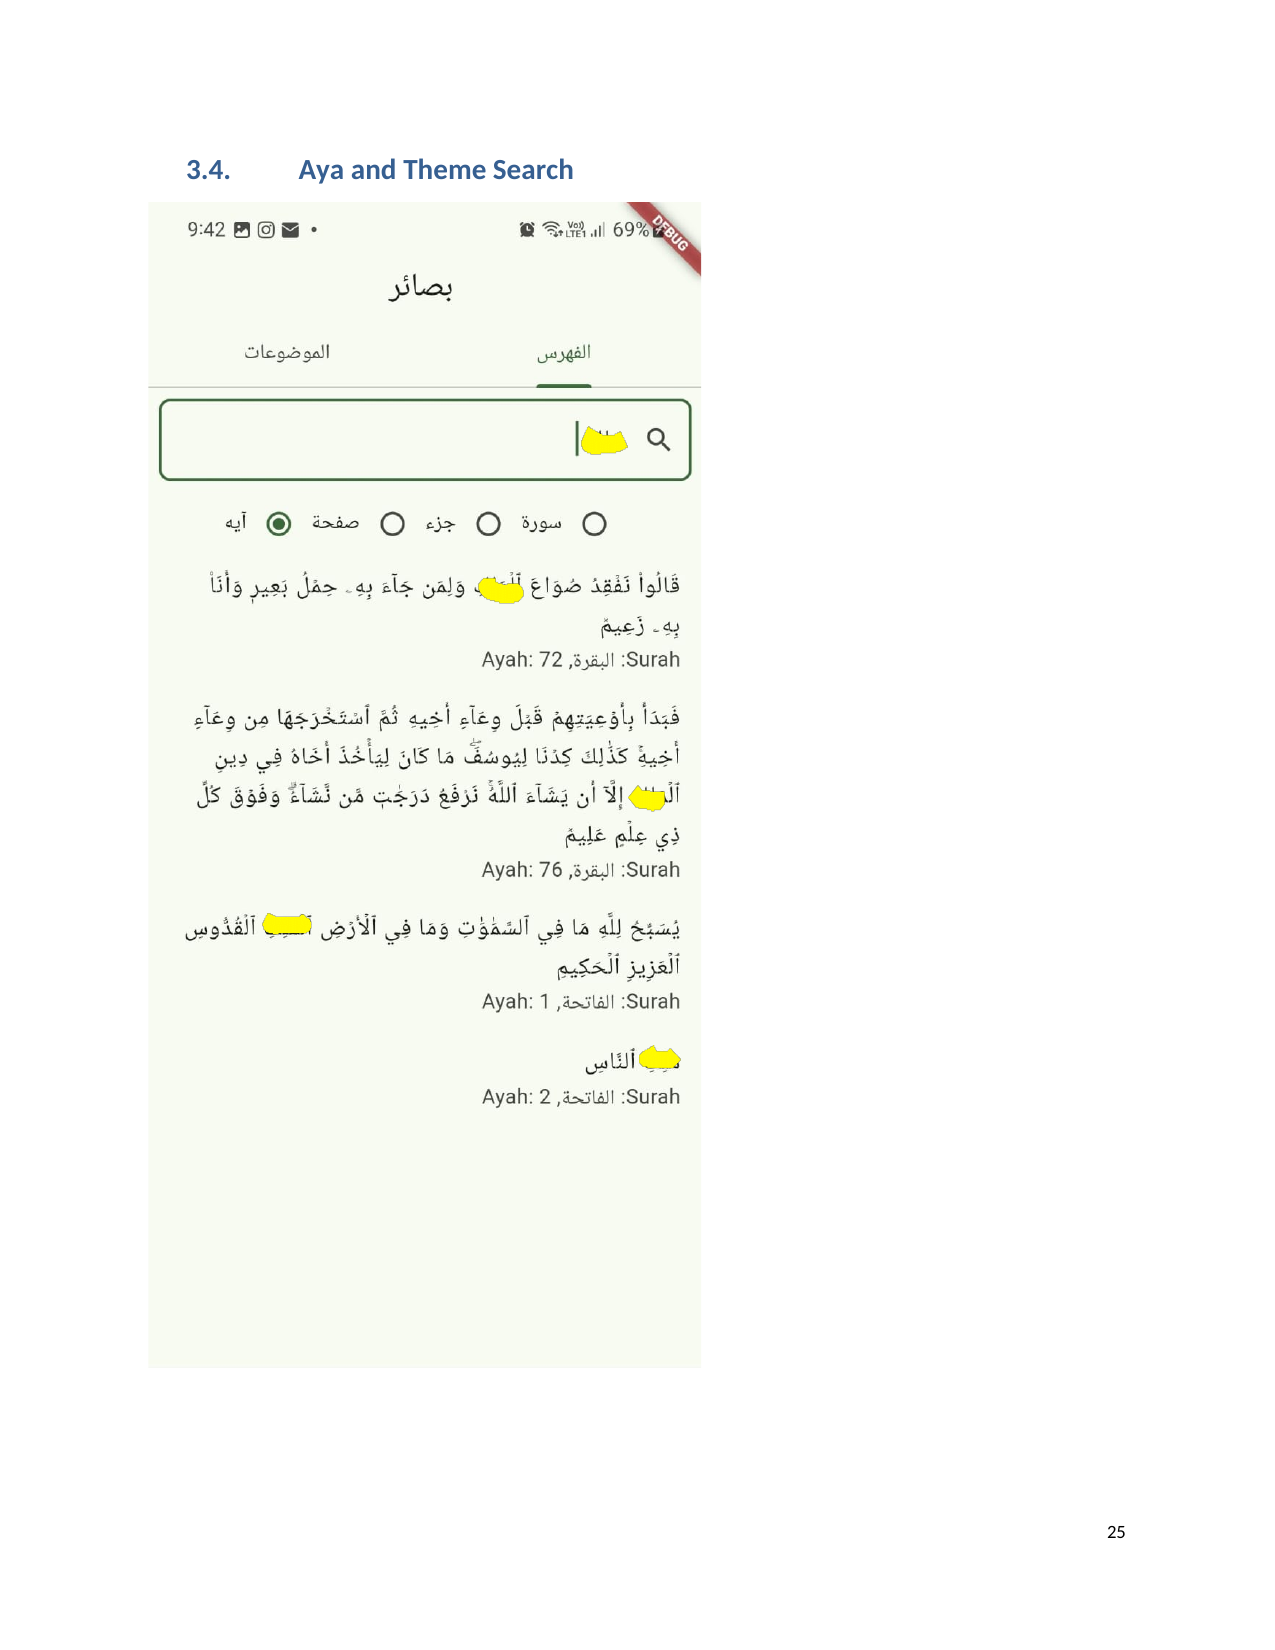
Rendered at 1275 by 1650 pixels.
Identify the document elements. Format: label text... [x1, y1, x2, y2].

subtitle Aya and Theme Search [186, 151, 1154, 187]
picture [148, 202, 702, 1368]
